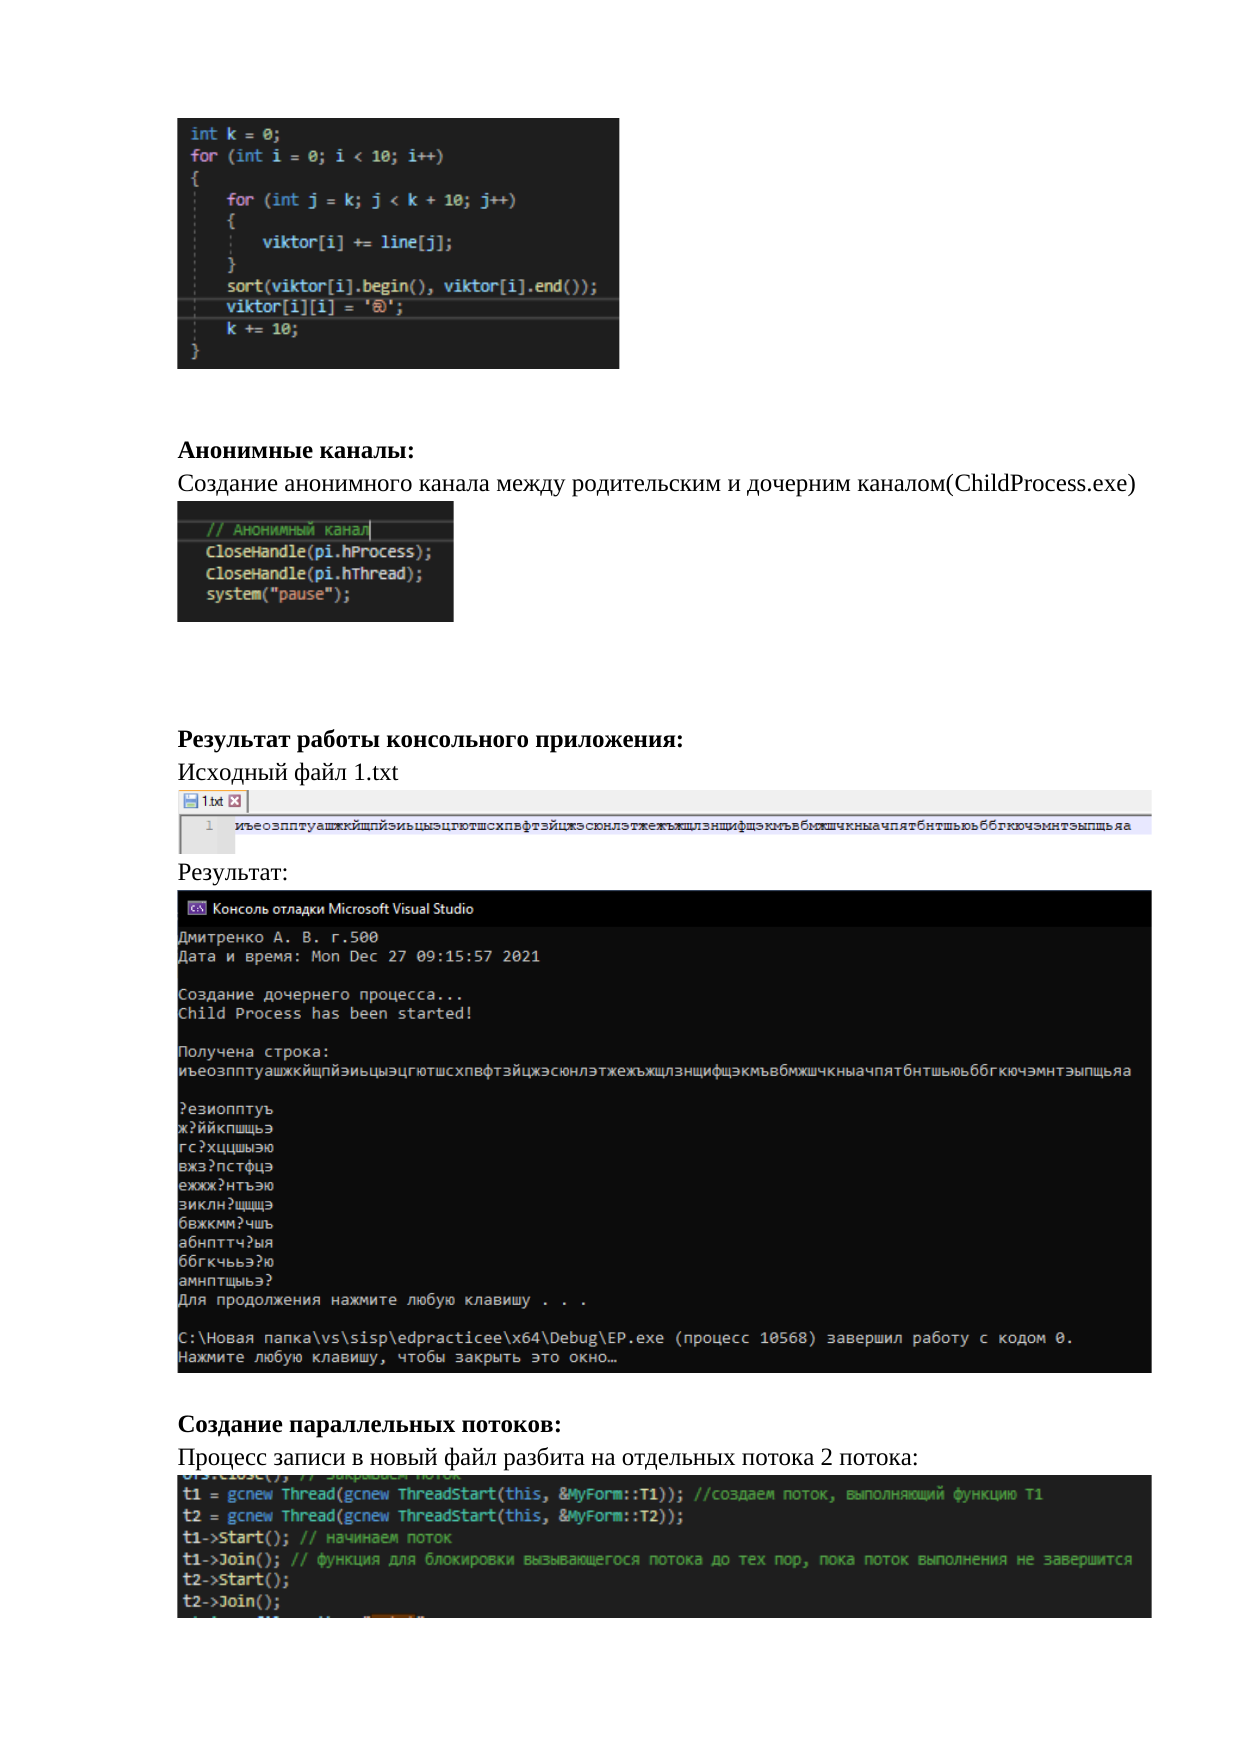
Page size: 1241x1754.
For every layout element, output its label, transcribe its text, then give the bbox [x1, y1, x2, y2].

picture [177, 890, 1152, 1373]
text Создание параллельных потоков: [177, 1409, 1152, 1438]
picture [177, 1475, 1152, 1618]
picture [177, 790, 1152, 854]
text Создание анонимного канала между родительским и дочерним каналом(ChildProcess.exe) [177, 468, 1152, 497]
text Исходный файл 1.txt [177, 757, 1152, 786]
text Анонимные каналы: [177, 435, 1152, 464]
picture [177, 118, 620, 369]
text Процесс записи в новый файл разбита на отдельных потока 2 потока: [177, 1442, 1152, 1471]
text Результат: [177, 857, 1152, 886]
picture [177, 501, 454, 622]
text Результат работы консольного приложения: [177, 724, 1152, 753]
